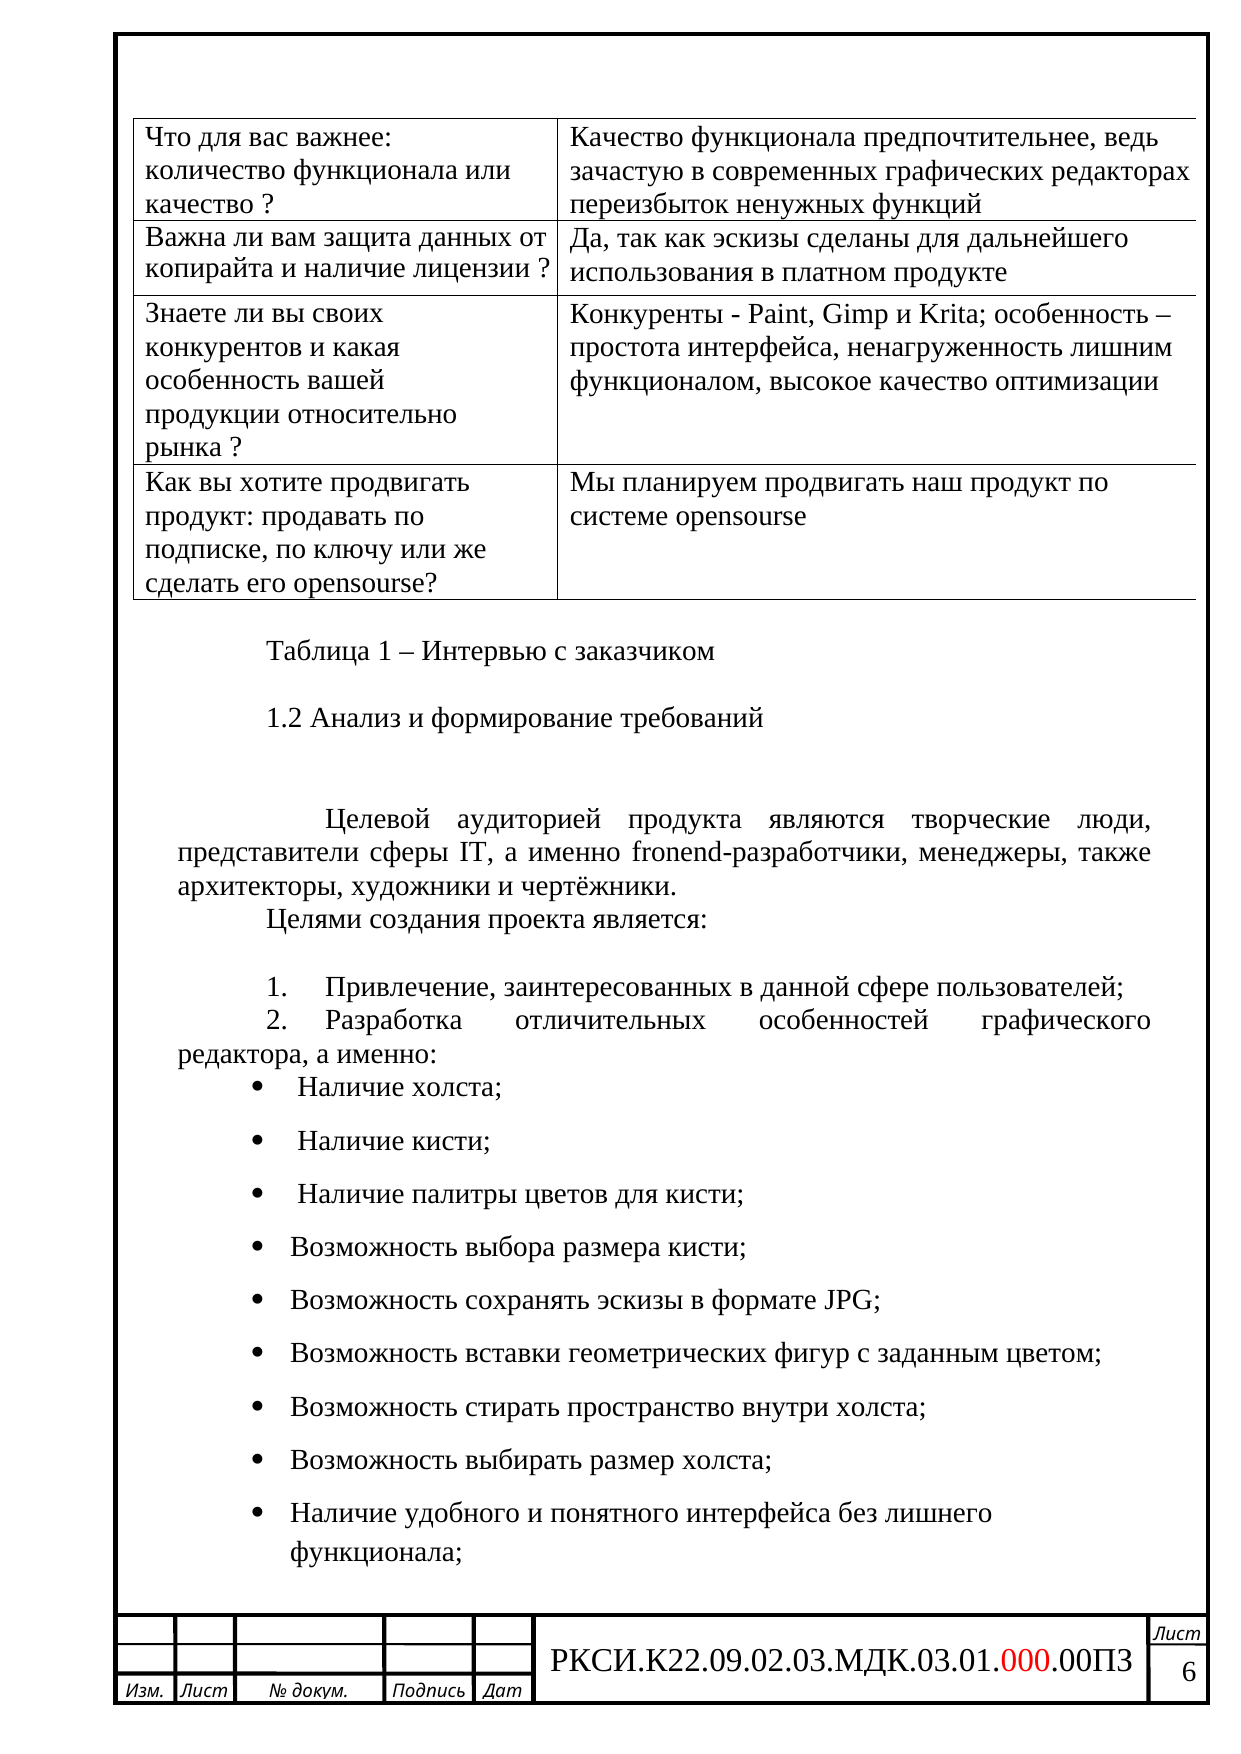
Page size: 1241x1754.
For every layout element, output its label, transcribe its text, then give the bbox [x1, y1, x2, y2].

table_cell Мы планируем продвигать наш продукт по системе opensourse [558, 465, 1196, 599]
table_cell Знаете ли вы своих конкурентов и какая особенность вашей продукции относительно рынка ? [134, 296, 557, 463]
text Целями создания проекта является: [177, 902, 1152, 935]
list Возможность сохранять эскизы в формате JPG; [252, 1282, 1152, 1316]
list Таблица 1 – Интервью с заказчиком [177, 633, 1152, 667]
table_cell Да, так как эскизы сделаны для дальнейшего использования в платном продукте [558, 221, 1196, 295]
list Привлечение, заинтересованных в данной сфере пользователей; [177, 969, 1152, 1002]
list Наличие палитры цветов для кисти; [252, 1176, 1152, 1209]
list Наличие удобного и понятного интерфейса без лишнего функционала; [252, 1495, 1152, 1567]
list Наличие кисти; [252, 1123, 1152, 1156]
table_cell Качество функционала предпочтительнее, ведь зачастую в современных графических редакторах переизбыток ненужных функций [558, 119, 1196, 220]
table_cell Как вы хотите продвигать продукт: продавать по подписке, по ключу или же сделать его opensourse? [134, 465, 557, 599]
list Возможность выбирать размер холста; [252, 1442, 1152, 1476]
text Целевой аудиторией продукта являются творческие люди, представители сферы IT, а именно fronend-разработчики, менеджеры, также архитекторы, художники и чертёжники. [177, 801, 1152, 902]
table_cell Что для вас важнее: количество функционала или качество ? [134, 119, 557, 220]
table_cell Конкуренты - Paint, Gimp и Krita; особенность – простота интерфейса, ненагруженность лишним функционалом, высокое качество оптимизации [558, 296, 1196, 463]
list Наличие холста; [252, 1069, 1152, 1103]
table_cell Важна ли вам защита данных от копирайта и наличие лицензии ? [134, 221, 557, 295]
list Возможность вставки геометрических фигур с заданным цветом; [252, 1336, 1152, 1369]
list Возможность стирать пространство внутри холста; [252, 1389, 1152, 1422]
list Разработка отличительных особенностей графического редактора, а именно: [177, 1002, 1152, 1069]
subtitle 1.2 Анализ и формирование требований [177, 700, 1152, 734]
list Возможность выбора размера кисти; [252, 1229, 1152, 1263]
